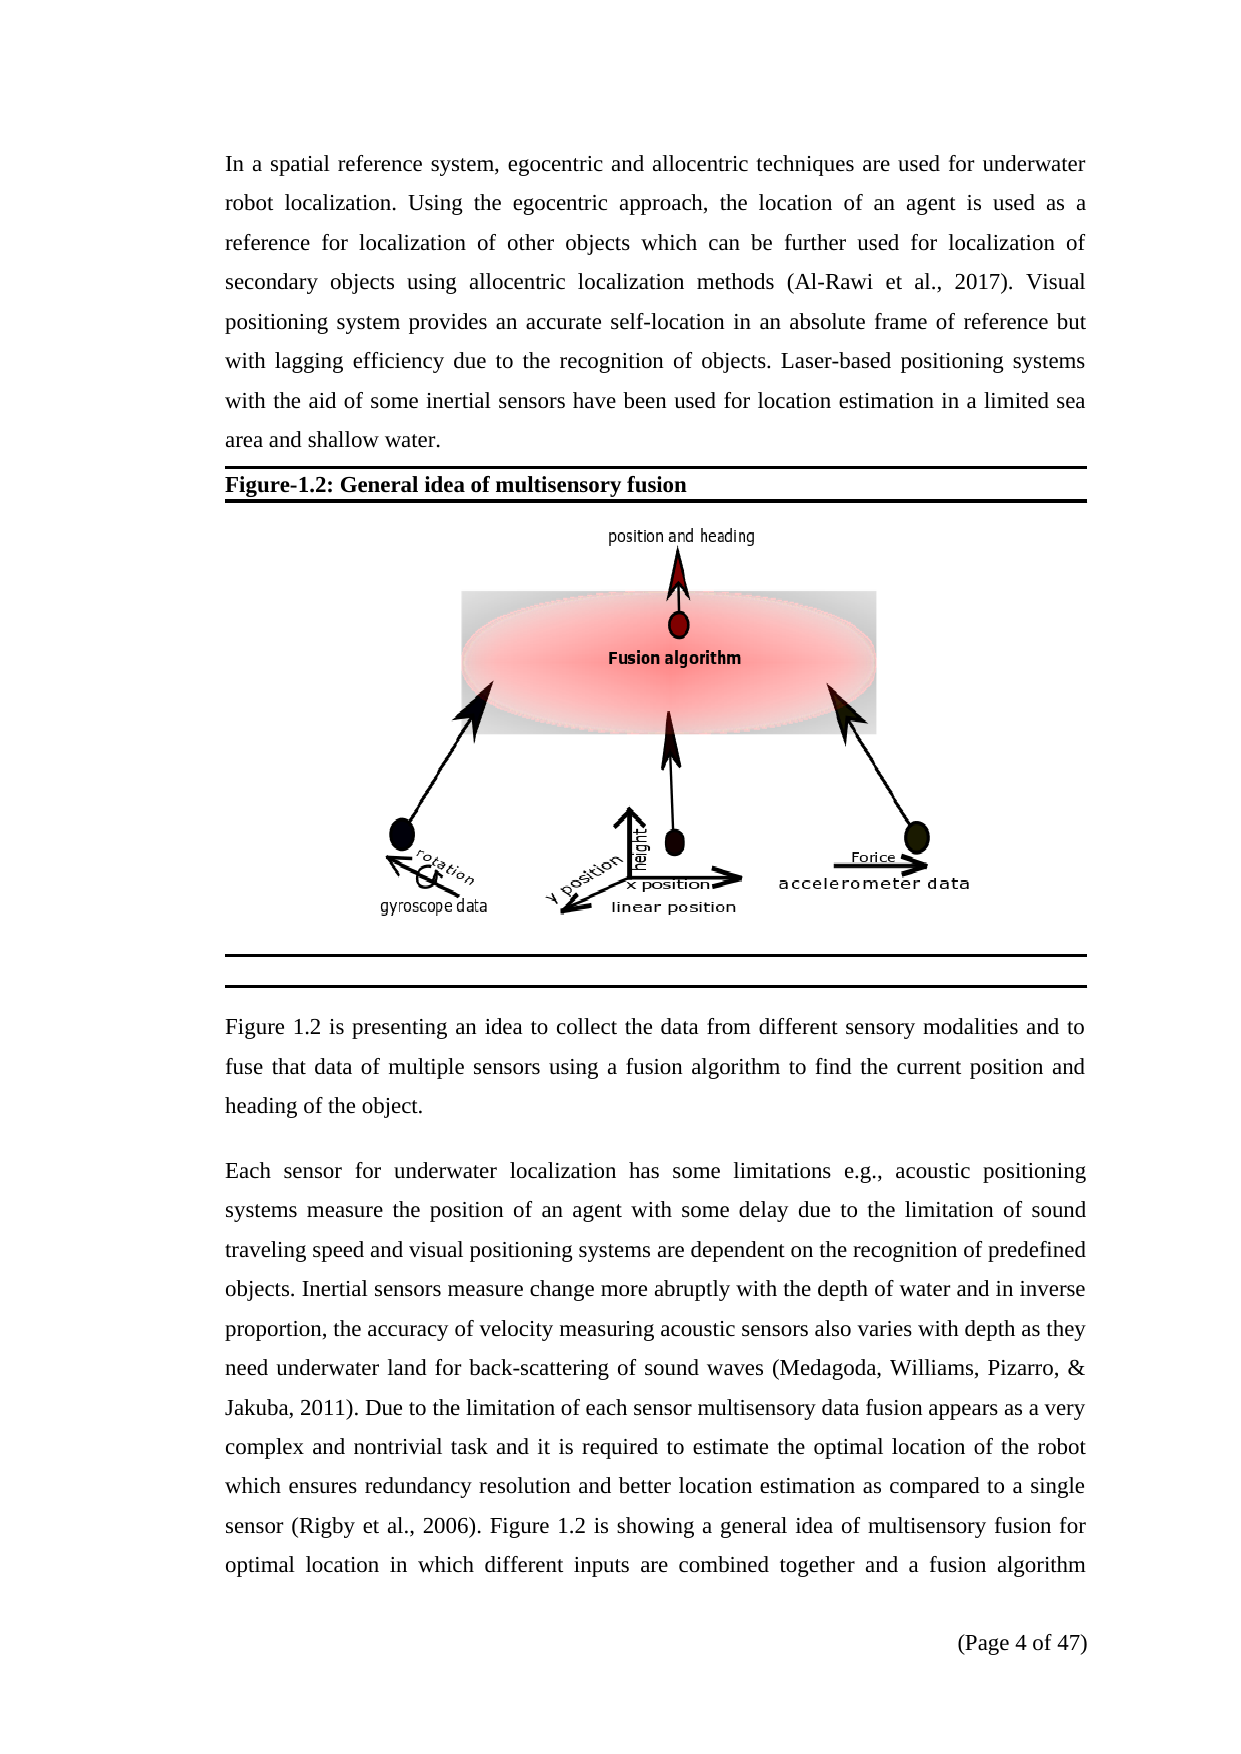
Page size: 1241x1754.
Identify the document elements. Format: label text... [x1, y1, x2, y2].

text Figure-1.2: General idea of multisensory fusion [225, 469, 1087, 499]
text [225, 1157, 1087, 1578]
picture [343, 515, 970, 929]
text Figure 1.2 is presenting an idea to collect the data from different sensory modalities and to fuse that data of multiple sensors using a fusion algorithm to find the current position and heading of the object. [225, 1013, 1087, 1119]
text In a spatial reference system, egocentric and allocentric techniques are used for underwater robot localization. Using the egocentric approach, the location of an agent is used as a reference for localization of other objects which can be further used for localization of secondary objects using allocentric localization methods (Al-Rawi et al., 2017). Visual positioning system provides an accurate self-location in an absolute frame of reference but with lagging efficiency due to the recognition of objects. Laser-based positioning systems with the aid of some inertial sensors have been used for location estimation in a limited sea area and shallow water. [225, 150, 1087, 453]
